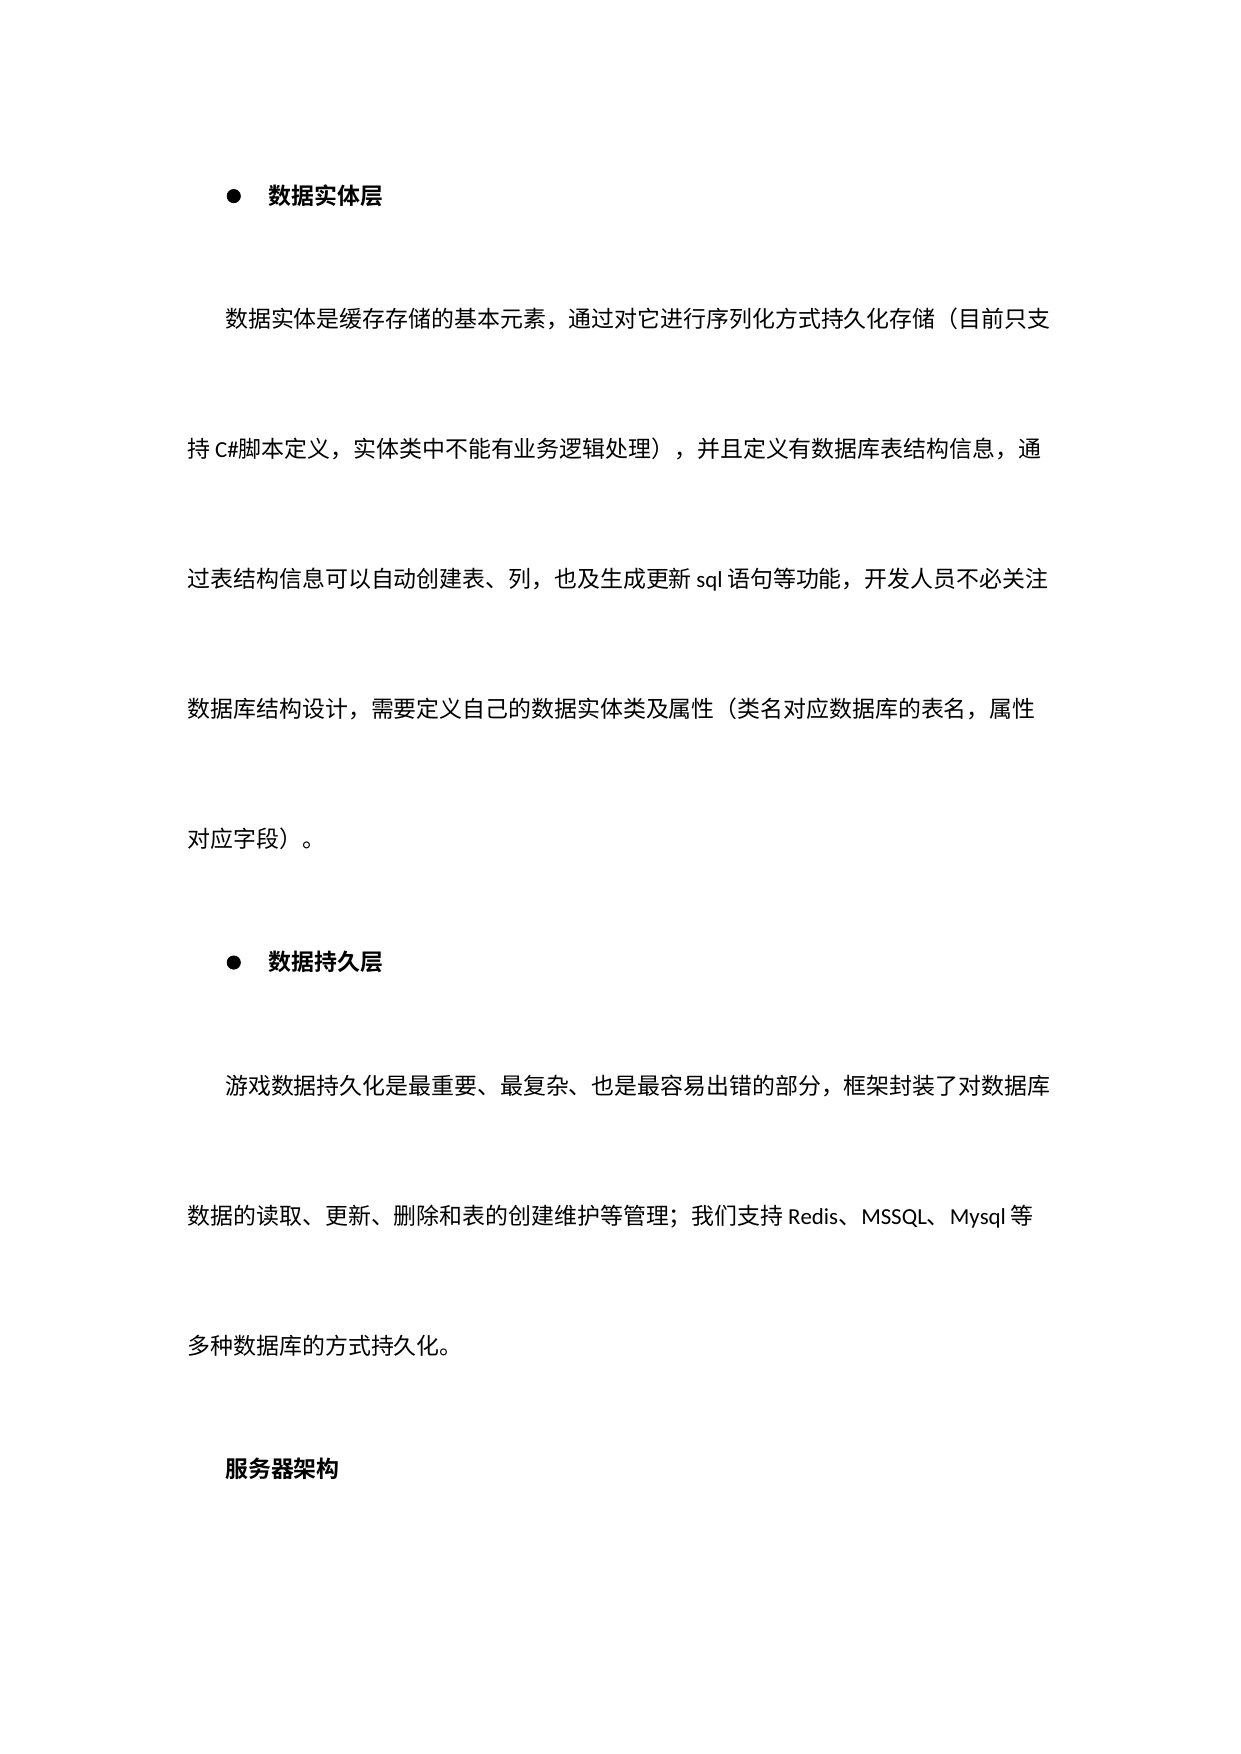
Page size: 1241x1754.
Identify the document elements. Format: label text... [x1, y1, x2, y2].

list 数据持久层 [225, 928, 1053, 993]
text 数据实体是缓存存储的基本元素，通过对它进行序列化方式持久化存储（目前只支持C#脚本定义，实体类中不能有业务逻辑处理），并且定义有数据库表结构信息，通过表结构信息可以自动创建表、列，也及生成更新sql语句等功能，开发人员不必关注数据库结构设计，需要定义自己的数据实体类及属性（类名对应数据库的表名，属性对应字段）。 [187, 285, 1053, 870]
text 游戏数据持久化是最重要、最复杂、也是最容易出错的部分，框架封装了对数据库数据的读取、更新、删除和表的创建维护等管理；我们支持Redis、MSSQL、Mysql等多种数据库的方式持久化。 [187, 1052, 1053, 1377]
text 服务器架构 [187, 1435, 1053, 1500]
list 数据实体层 [225, 162, 1053, 227]
